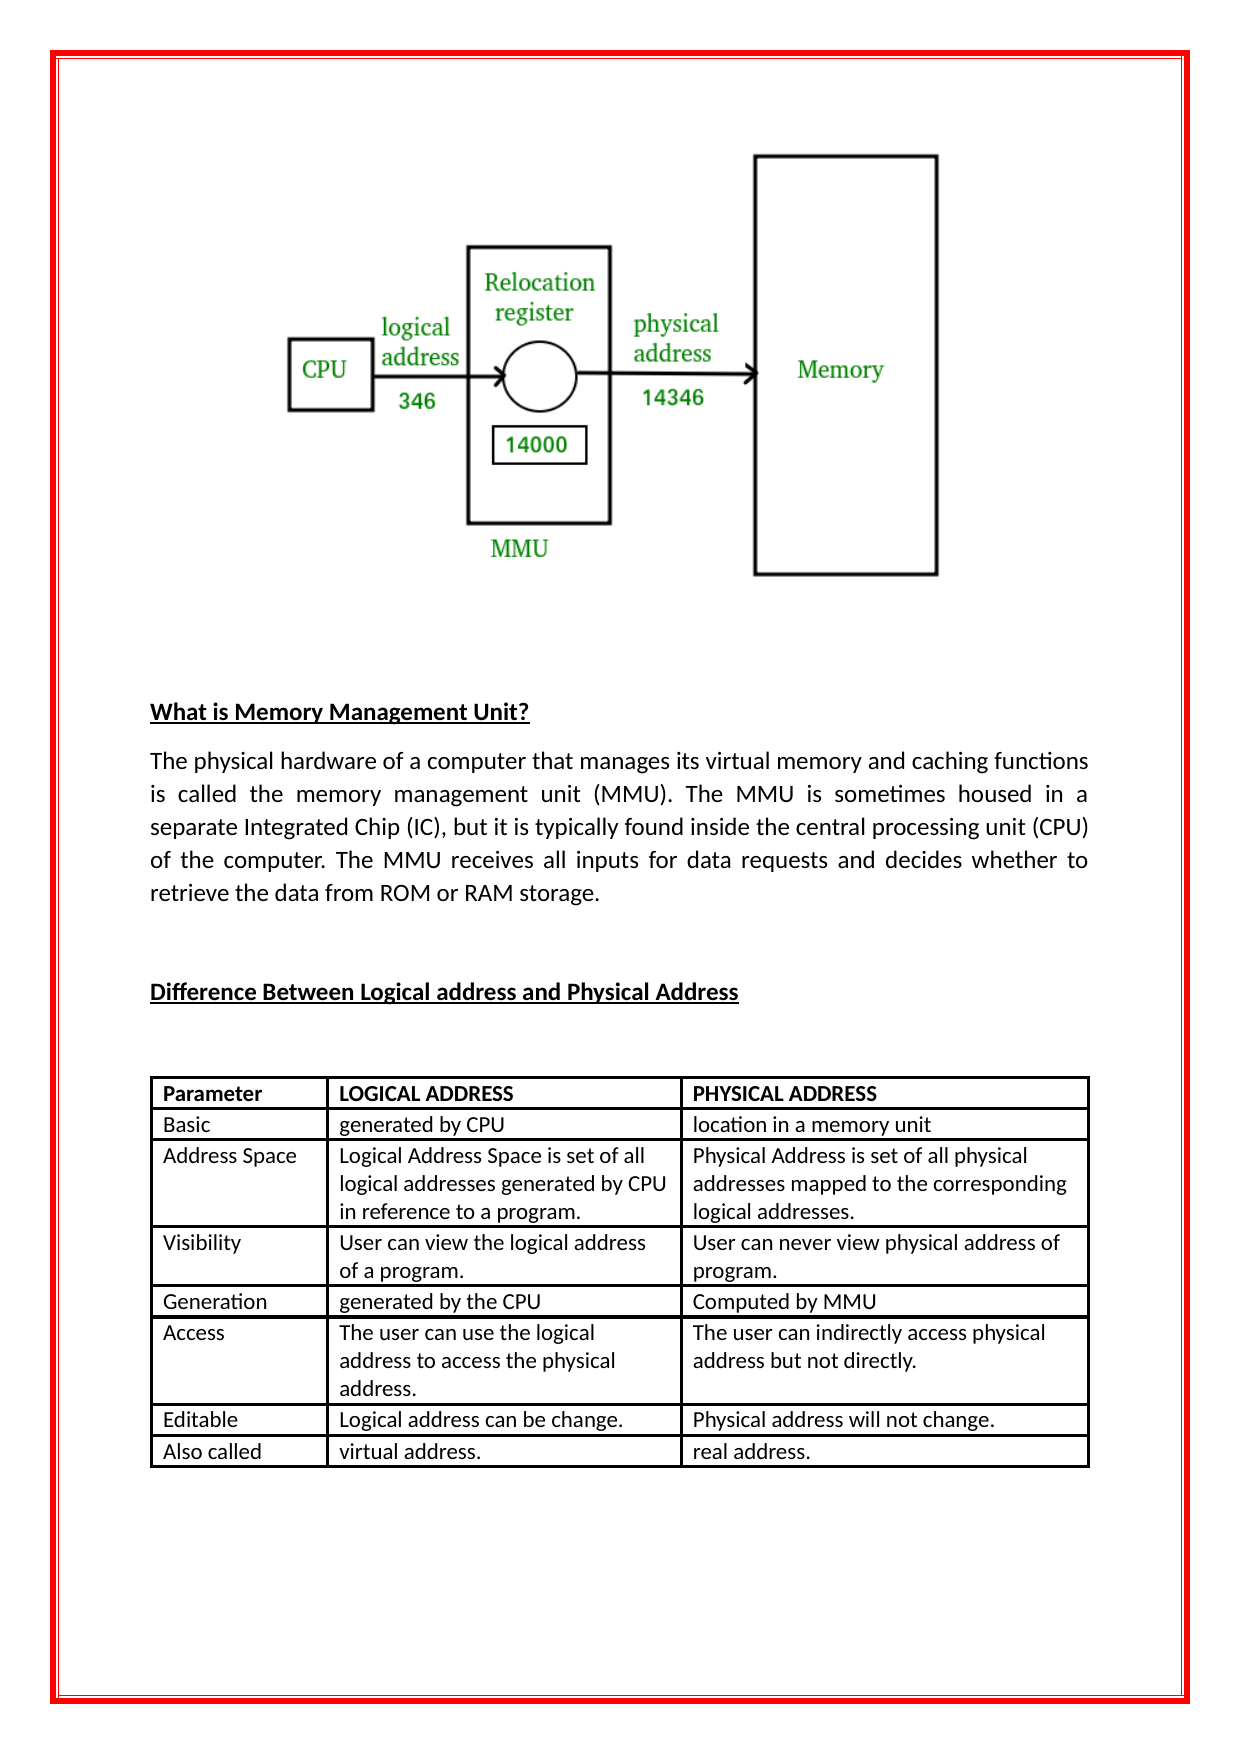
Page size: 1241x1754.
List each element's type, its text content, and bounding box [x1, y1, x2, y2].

table_cell virtual address. [329, 1437, 680, 1465]
table_header LOGICAL ADDRESS [329, 1079, 680, 1107]
table_cell Also called [153, 1437, 326, 1465]
table_cell Logical address can be change. [329, 1406, 680, 1434]
table_cell The user can indirectly access physical address but not directly. [683, 1319, 1087, 1402]
table_cell Address Space [153, 1141, 326, 1225]
text What is Memory Management Unit? [150, 696, 1090, 726]
table_cell Access [153, 1319, 326, 1402]
table_cell User can view the logical address of a program. [329, 1228, 680, 1284]
table_cell Editable [153, 1406, 326, 1434]
table_cell Physical address will not change. [683, 1406, 1087, 1434]
table_cell real address. [683, 1437, 1087, 1465]
table_header Parameter [153, 1079, 326, 1107]
text The physical hardware of a computer that manages its virtual memory and caching functions is called the memory management unit (MMU). The MMU is sometimes housed in a separate Integrated Chip (IC), but it is typically found inside the central processing unit (CPU) of the computer. The MMU receives all inputs for data requests and decides whether to retrieve the data from ROM or RAM storage. [150, 746, 1090, 908]
table_cell generated by the CPU [329, 1287, 680, 1315]
table_header PHYSICAL ADDRESS [683, 1079, 1087, 1107]
table_cell generated by CPU [329, 1110, 680, 1138]
table_cell Generation [153, 1287, 326, 1315]
table_cell Basic [153, 1110, 326, 1138]
table_cell Computed by MMU [683, 1287, 1087, 1315]
text Difference Between Logical address and Physical Address [150, 976, 1090, 1007]
table_cell User can never view physical address of program. [683, 1228, 1087, 1284]
table_cell location in a memory unit [683, 1110, 1087, 1138]
picture [225, 150, 1015, 628]
table_cell Visibility [153, 1228, 326, 1284]
table_cell The user can use the logical address to access the physical address. [329, 1319, 680, 1402]
table_cell Physical Address is set of all physical addresses mapped to the corresponding logical addresses. [683, 1141, 1087, 1225]
table_cell Logical Address Space is set of all logical addresses generated by CPU in reference to a program. [329, 1141, 680, 1225]
